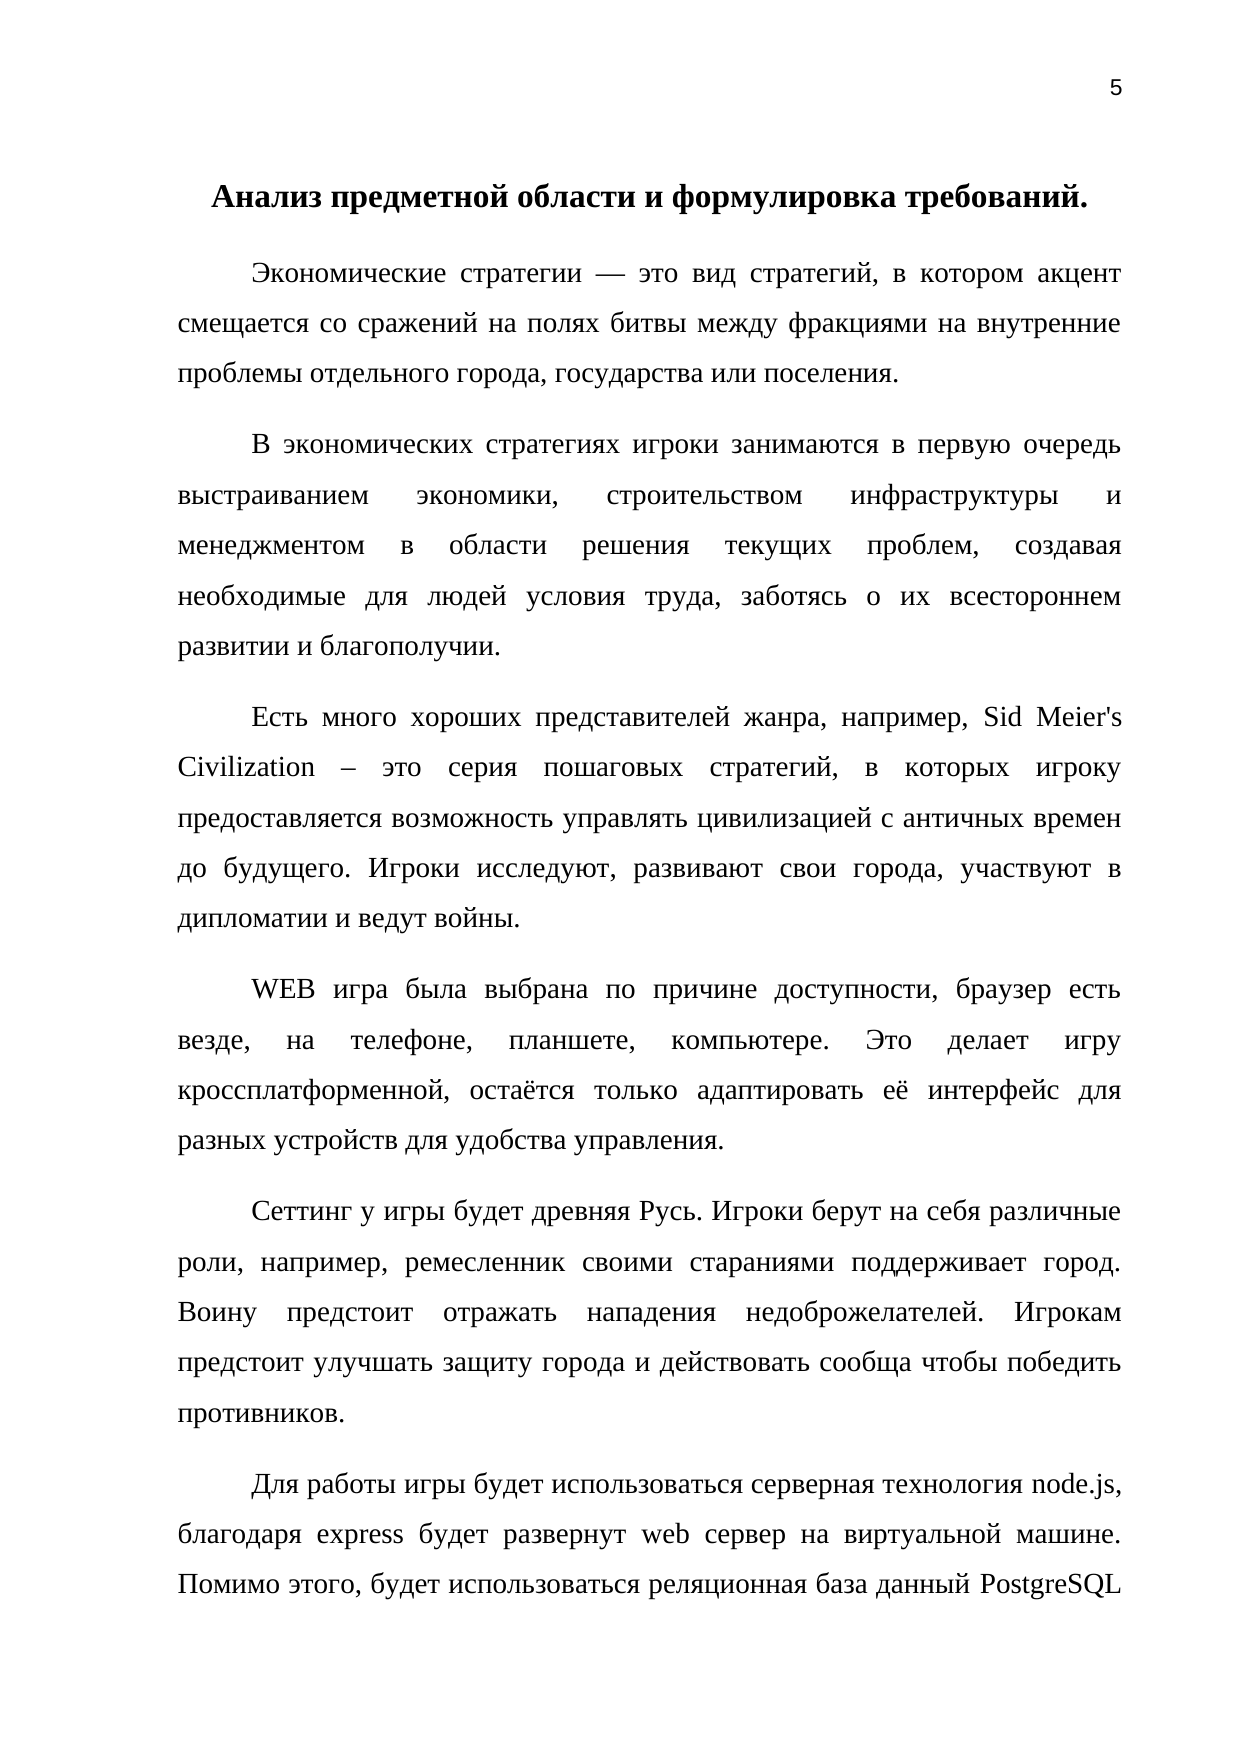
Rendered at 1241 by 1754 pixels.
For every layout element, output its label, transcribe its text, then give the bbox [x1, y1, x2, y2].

text Сеттинг у игры будет древняя Русь. Игроки берут на себя различные роли, например, ремесленник своими стараниями поддерживает город. Воину предстоит отражать нападения недоброжелателей. Игрокам предстоит улучшать защиту города и действовать сообща чтобы победить противников. [177, 1193, 1122, 1428]
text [177, 1466, 1122, 1600]
text Экономические стратегии — это вид стратегий, в котором акцент смещается со сражений на полях битвы между фракциями на внутренние проблемы отдельного города, государства или поселения. [177, 255, 1122, 389]
text Есть много хороших представителей жанра, например, Sid Meier's Civilization – это серия пошаговых стратегий, в которых игроку предоставляется возможность управлять цивилизацией с античных времен до будущего. Игроки исследуют, развивают свои города, участвуют в дипломатии и ведут войны. [177, 699, 1122, 934]
subtitle Анализ предметной области и формулировка требований. [177, 177, 1122, 215]
text WEB игра была выбрана по причине доступности, браузер есть везде, на телефоне, планшете, компьютере. Это делает игру кроссплатформенной, остаётся только адаптировать её интерфейс для разных устройств для удобства управления. [177, 971, 1122, 1156]
text В экономических стратегиях игроки занимаются в первую очередь выстраиванием экономики, строительством инфраструктуры и менеджментом в области решения текущих проблем, создавая необходимые для людей условия труда, заботясь о их всестороннем развитии и благополучии. [177, 427, 1122, 661]
